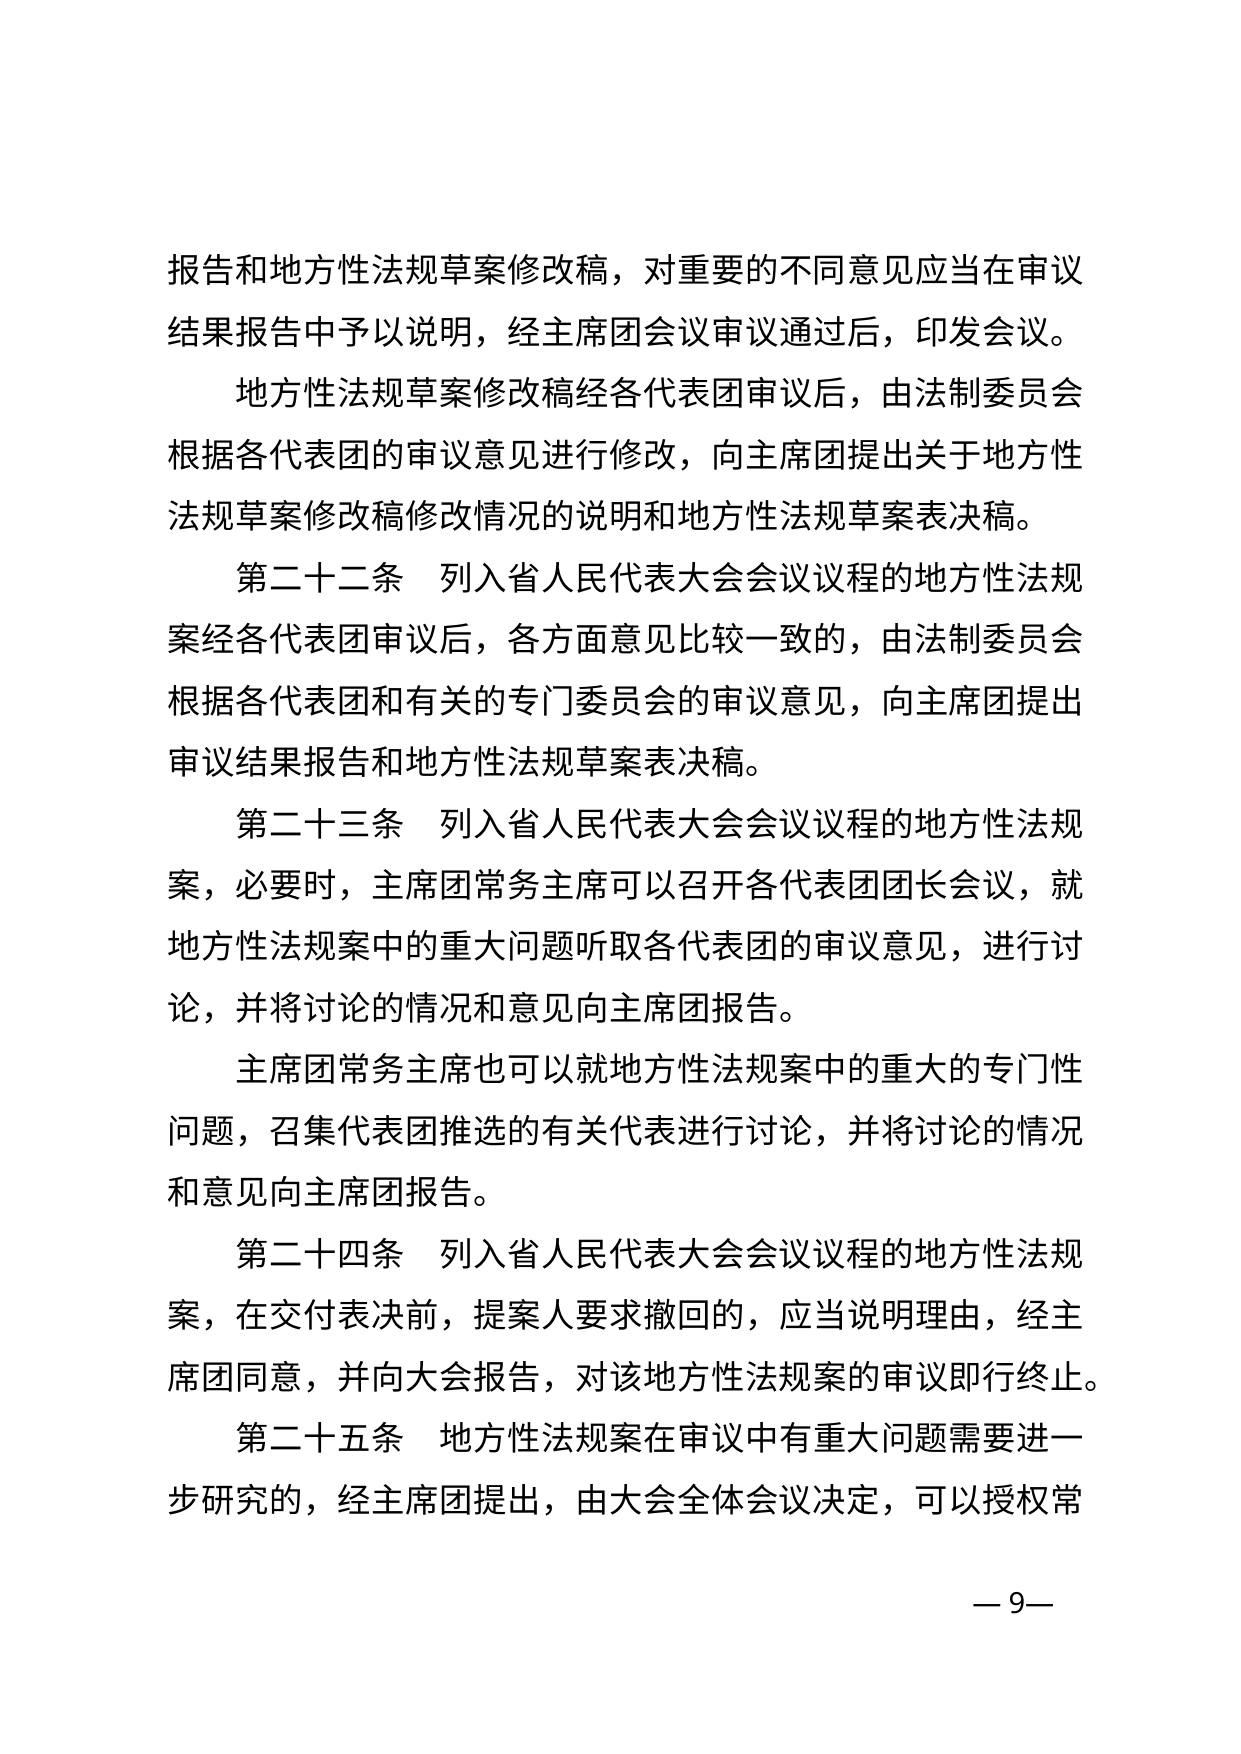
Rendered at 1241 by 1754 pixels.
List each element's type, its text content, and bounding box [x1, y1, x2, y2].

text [168, 1405, 1084, 1528]
text 主席团常务主席也可以就地方性法规案中的重大的专门性问题，召集代表团推选的有关代表进行讨论，并将讨论的情况和意见向主席团报告。 [168, 1037, 1084, 1221]
text 第二十四条 列入省人民代表大会会议议程的地方性法规案，在交付表决前，提案人要求撤回的，应当说明理由，经主席团同意，并向大会报告，对该地方性法规案的审议即行终止。 [168, 1221, 1084, 1405]
text 第二十二条 列入省人民代表大会会议议程的地方性法规案经各代表团审议后，各方面意见比较一致的，由法制委员会根据各代表团和有关的专门委员会的审议意见，向主席团提出审议结果报告和地方性法规草案表决稿。 [168, 545, 1084, 791]
text 第二十三条 列入省人民代表大会会议议程的地方性法规案，必要时，主席团常务主席可以召开各代表团团长会议，就地方性法规案中的重大问题听取各代表团的审议意见，进行讨论，并将讨论的情况和意见向主席团报告。 [168, 791, 1084, 1037]
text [168, 238, 1084, 361]
text 地方性法规草案修改稿经各代表团审议后，由法制委员会根据各代表团的审议意见进行修改，向主席团提出关于地方性法规草案修改稿修改情况的说明和地方性法规草案表决稿。 [168, 361, 1084, 545]
